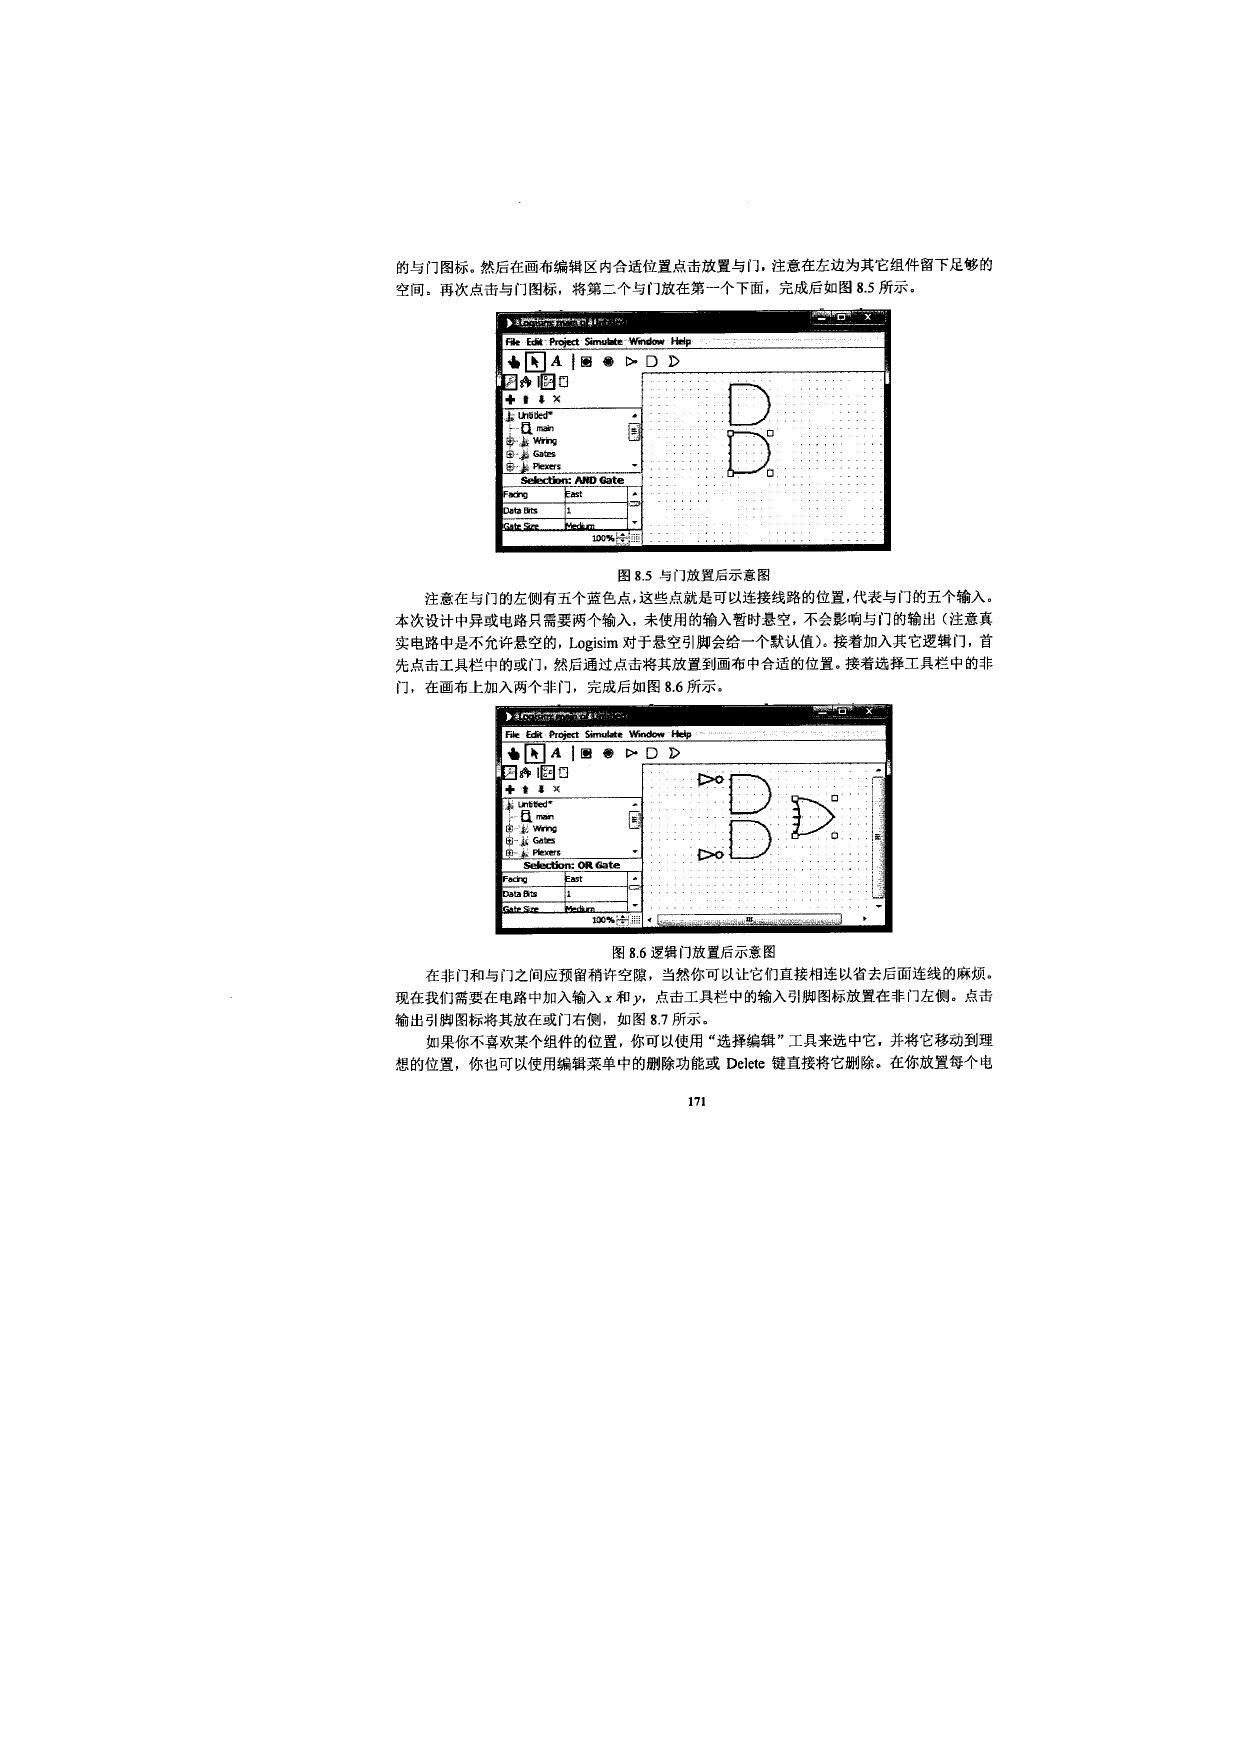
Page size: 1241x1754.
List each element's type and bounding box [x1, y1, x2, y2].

picture [187, 162, 1052, 1351]
